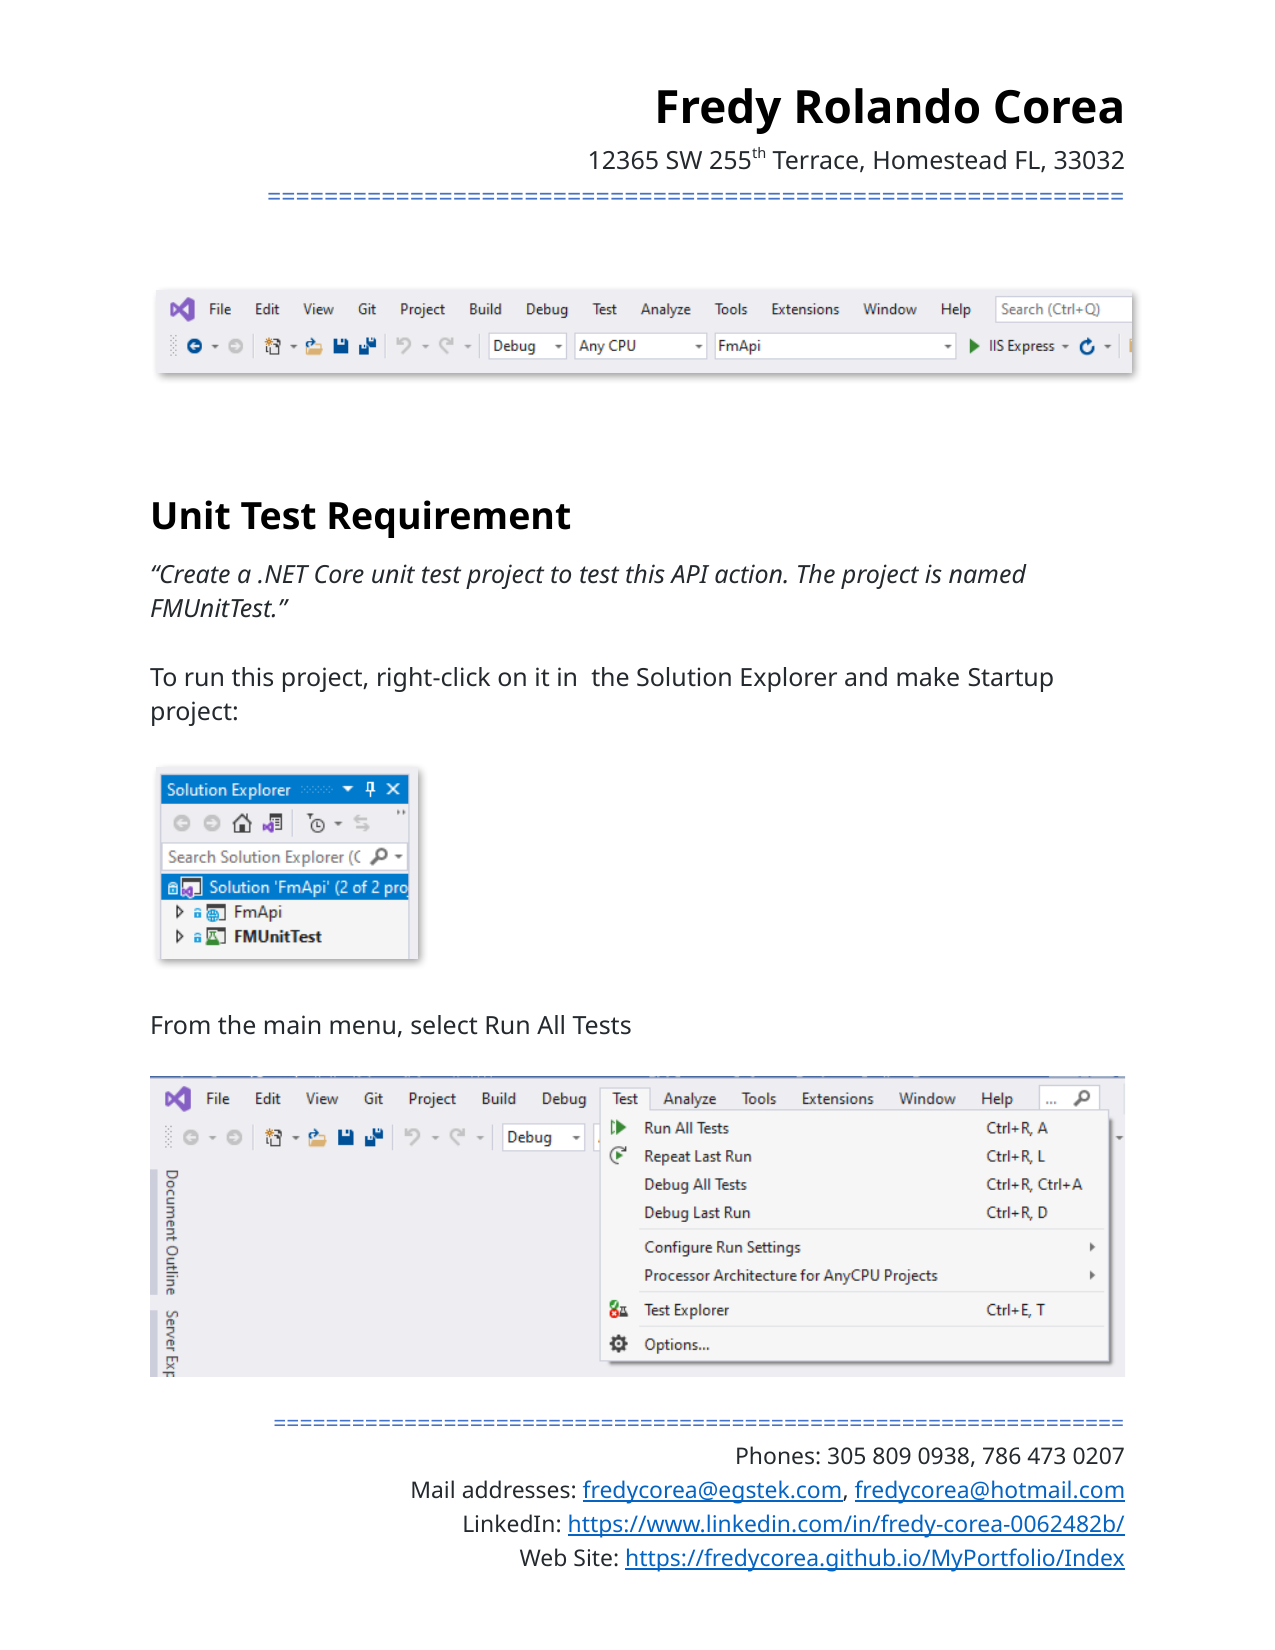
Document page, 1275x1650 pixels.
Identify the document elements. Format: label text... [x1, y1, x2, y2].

text To run this project, right-click on it in the Solution Explorer and make Startup project: [150, 659, 1125, 727]
picture [156, 290, 1132, 373]
text “Create a .NET Core unit test project to test this API action. The project is named FMUnitTest.” [150, 557, 1125, 625]
picture [150, 1076, 1125, 1377]
text From the main menu, select Run All Tests [150, 1008, 1125, 1042]
picture [156, 767, 418, 959]
subtitle Unit Test Requirement [150, 489, 1125, 540]
